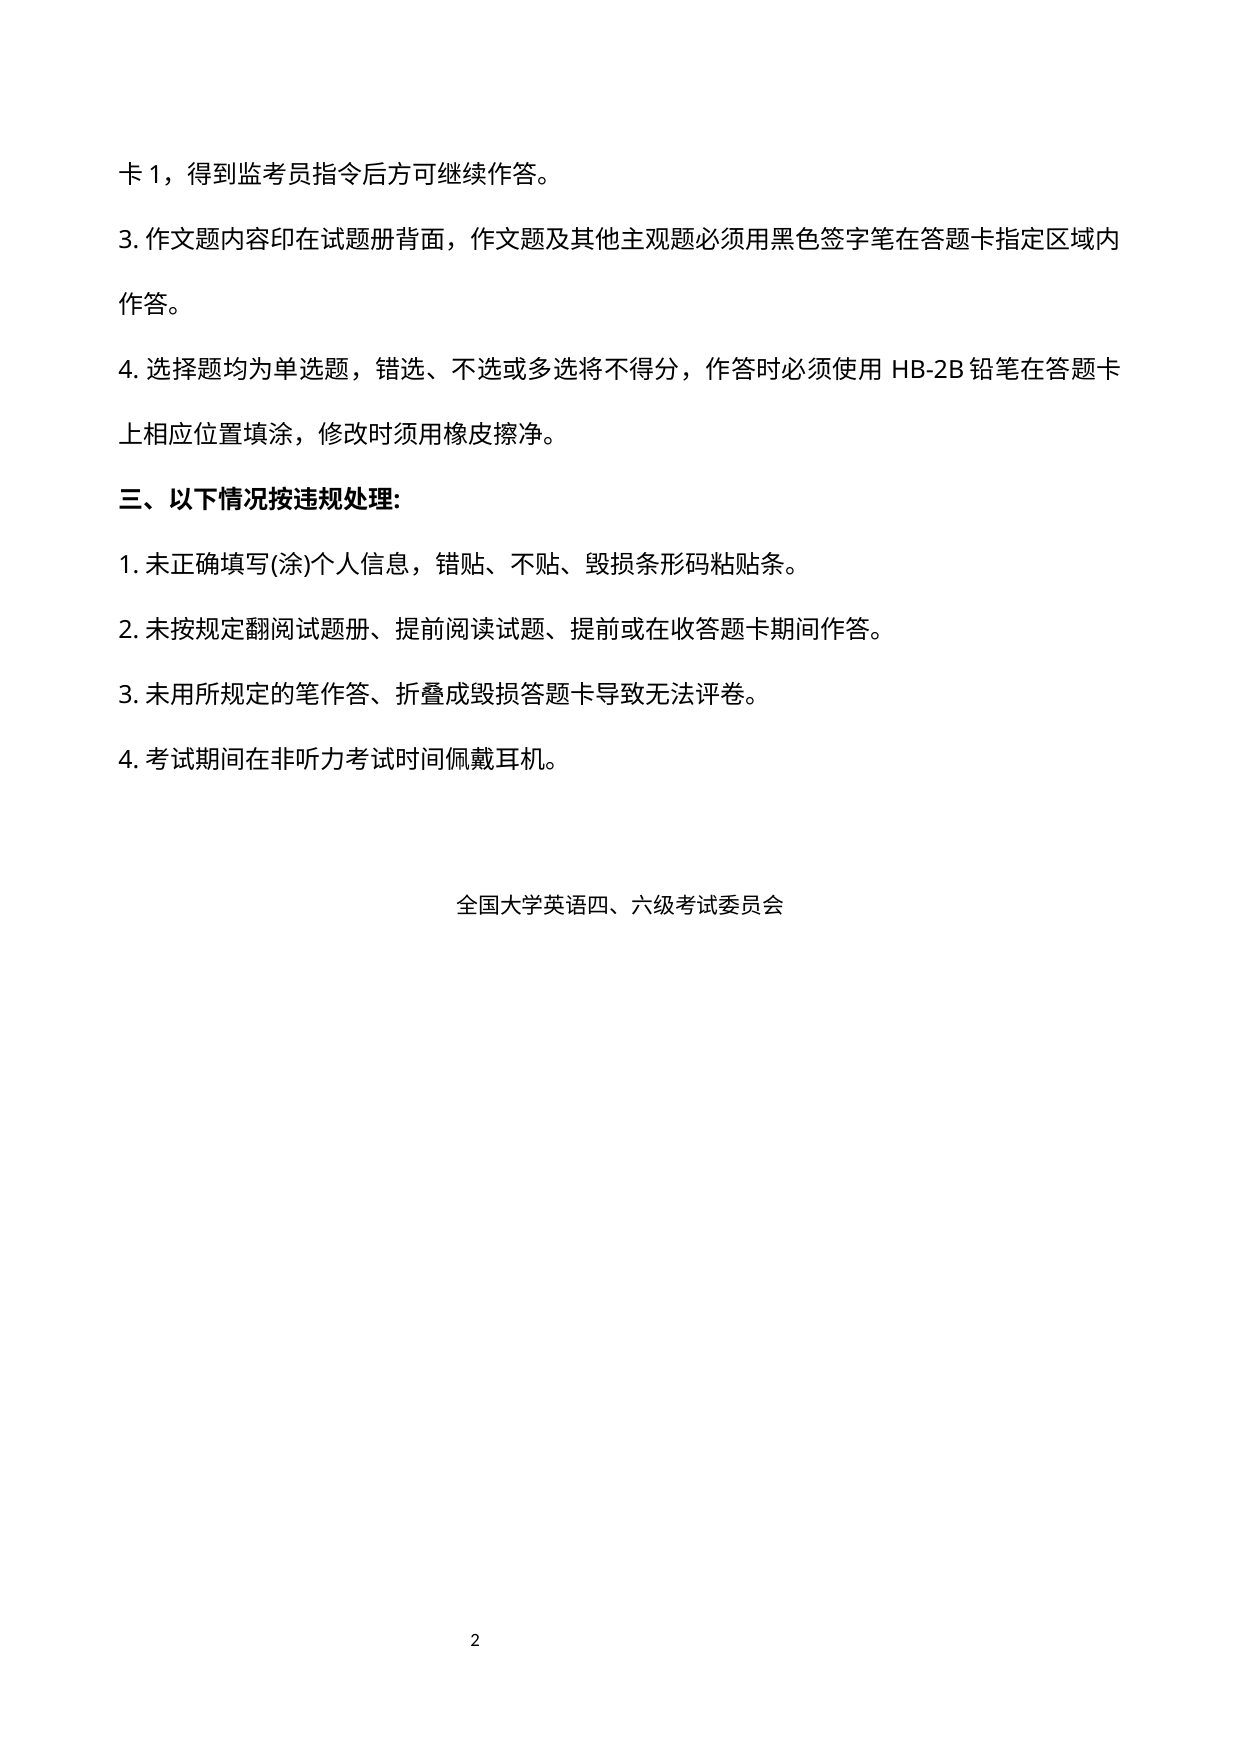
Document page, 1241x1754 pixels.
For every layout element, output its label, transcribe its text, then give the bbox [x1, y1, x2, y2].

text 三、以下情况按违规处理: [118, 465, 1122, 530]
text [118, 140, 1122, 205]
text 3. 未用所规定的笔作答、折叠成毁损答题卡导致无法评卷。 [118, 660, 1122, 725]
text 2. 未按规定翻阅试题册、提前阅读试题、提前或在收答题卡期间作答。 [118, 595, 1122, 660]
text 4. 选择题均为单选题，错选、不选或多选将不得分，作答时必须使用HB-2B铅笔在答题卡上相应位置填涂，修改时须用橡皮擦净。 [118, 335, 1122, 465]
text 4. 考试期间在非听力考试时间佩戴耳机。 [118, 725, 1122, 790]
text 3. 作文题内容印在试题册背面，作文题及其他主观题必须用黑色签字笔在答题卡指定区域内作答。 [118, 205, 1122, 335]
text 1. 未正确填写(涂)个人信息，错贴、不贴、毁损条形码粘贴条。 [118, 530, 1122, 595]
text 全国大学英语四、六级考试委员会 [118, 887, 1122, 920]
